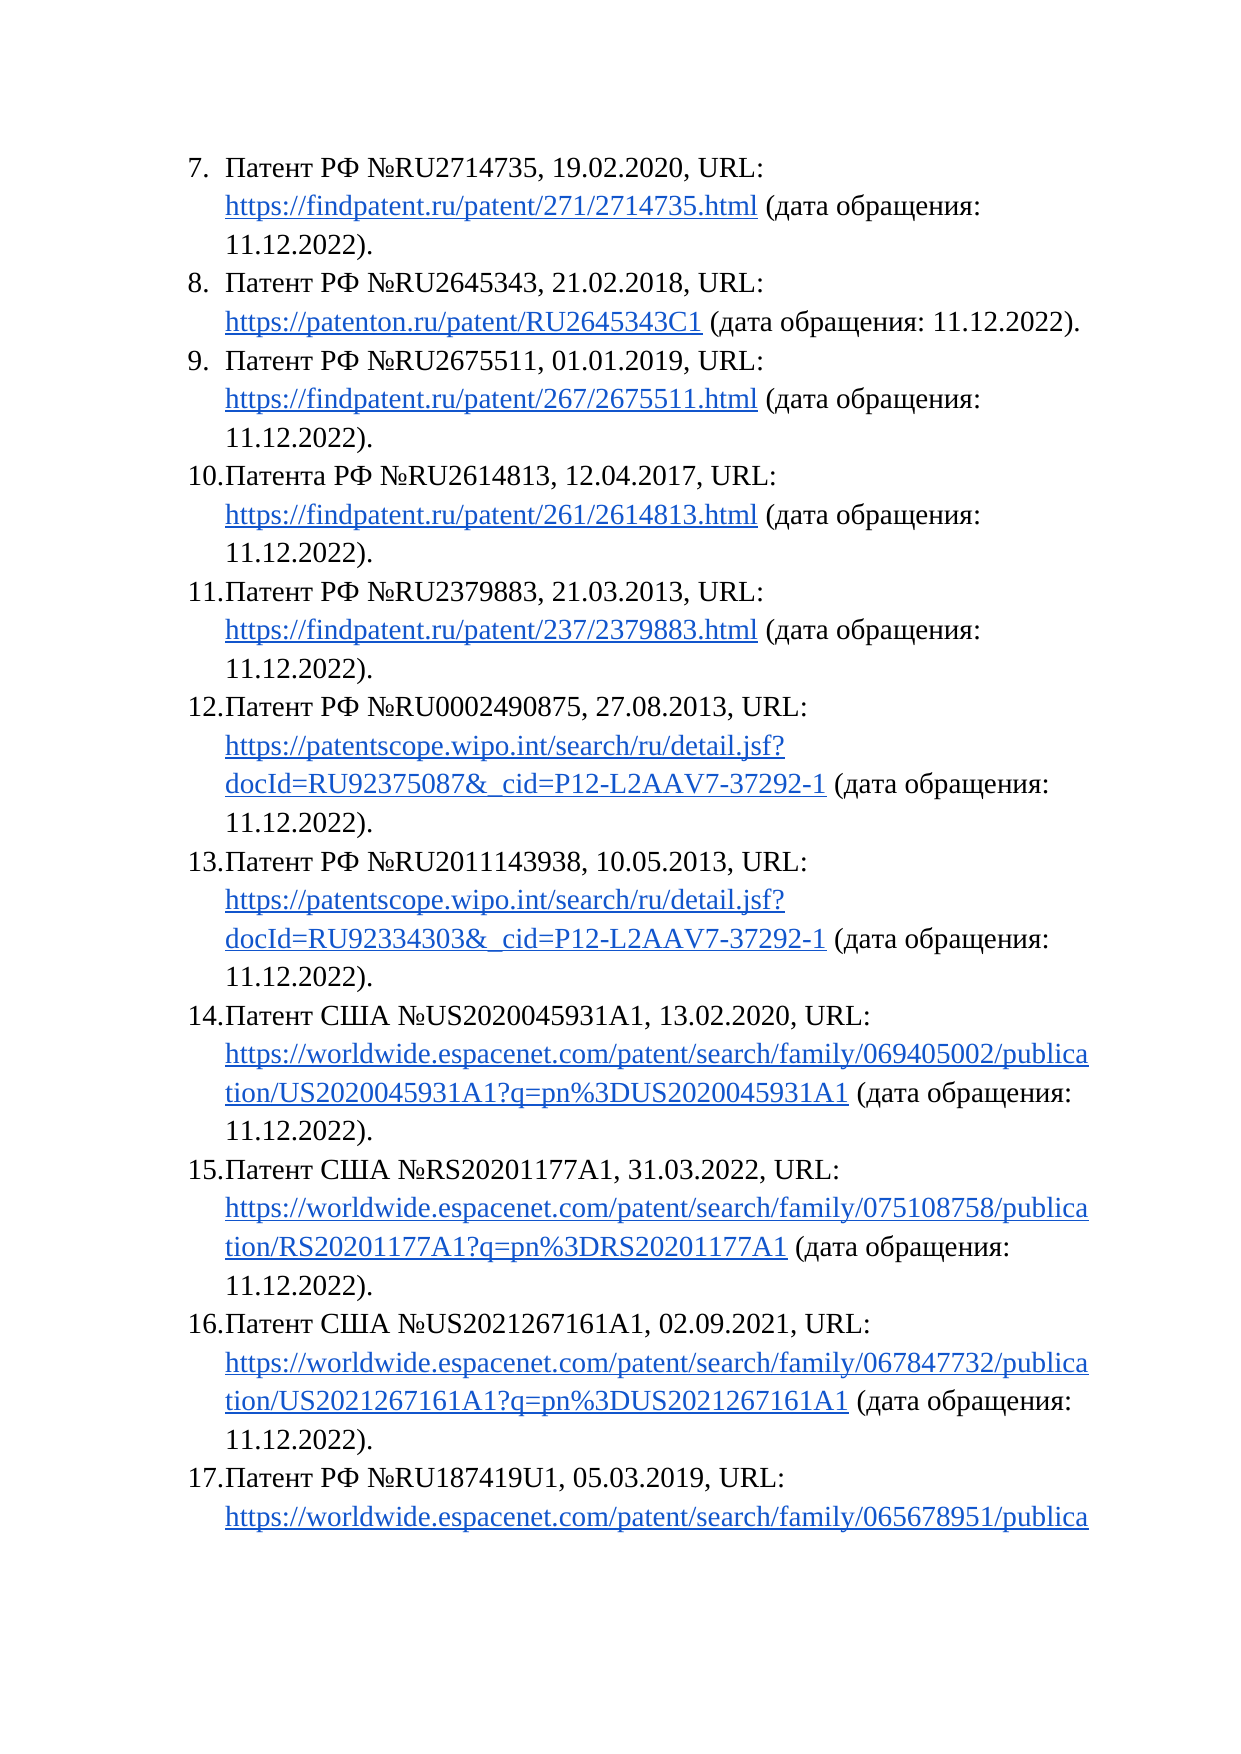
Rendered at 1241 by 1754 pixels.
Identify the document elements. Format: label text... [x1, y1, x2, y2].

list Патент РФ №RU2675511, 01.01.2019, URL: https://findpatent.ru/patent/267/2675511.html (дата обращения: 11.12.2022). [187, 343, 1090, 453]
list Патент РФ №RU2645343, 21.02.2018, URL: https://patenton.ru/patent/RU2645343C1 (дата обращения: 11.12.2022). [187, 266, 1090, 338]
list Патент РФ №RU0002490875, 27.08.2013, URL: https://patentscope.wipo.int/search/ru/detail.jsf?docId=RU92375087&_cid=P12-L2AAV7-37292-1 (дата обращения: 11.12.2022). [187, 689, 1090, 839]
list Патент США №US2020045931A1, 13.02.2020, URL: https://worldwide.espacenet.com/patent/search/family/069405002/publication/US2020045931A1?q=pn%3DUS2020045931A1 (дата обращения: 11.12.2022). [187, 998, 1090, 1147]
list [187, 1460, 1090, 1532]
list Патент РФ №RU2011143938, 10.05.2013, URL: https://patentscope.wipo.int/search/ru/detail.jsf?docId=RU92334303&_cid=P12-L2AAV7-37292-1 (дата обращения: 11.12.2022). [187, 844, 1090, 993]
list Патент США №US2021267161A1, 02.09.2021, URL: https://worldwide.espacenet.com/patent/search/family/067847732/publication/US2021267161A1?q=pn%3DUS2021267161A1 (дата обращения: 11.12.2022). [187, 1306, 1090, 1455]
list Патент РФ №RU2714735, 19.02.2020, URL: https://findpatent.ru/patent/271/2714735.html (дата обращения: 11.12.2022). [187, 150, 1090, 261]
list Патент США №RS20201177A1, 31.03.2022, URL: https://worldwide.espacenet.com/patent/search/family/075108758/publication/RS20201177A1?q=pn%3DRS20201177A1 (дата обращения: 11.12.2022). [187, 1152, 1090, 1301]
list Патент РФ №RU2379883, 21.03.2013, URL: https://findpatent.ru/patent/237/2379883.html (дата обращения: 11.12.2022). [187, 574, 1090, 684]
list Патента РФ №RU2614813, 12.04.2017, URL: https://findpatent.ru/patent/261/2614813.html (дата обращения: 11.12.2022). [187, 458, 1090, 569]
